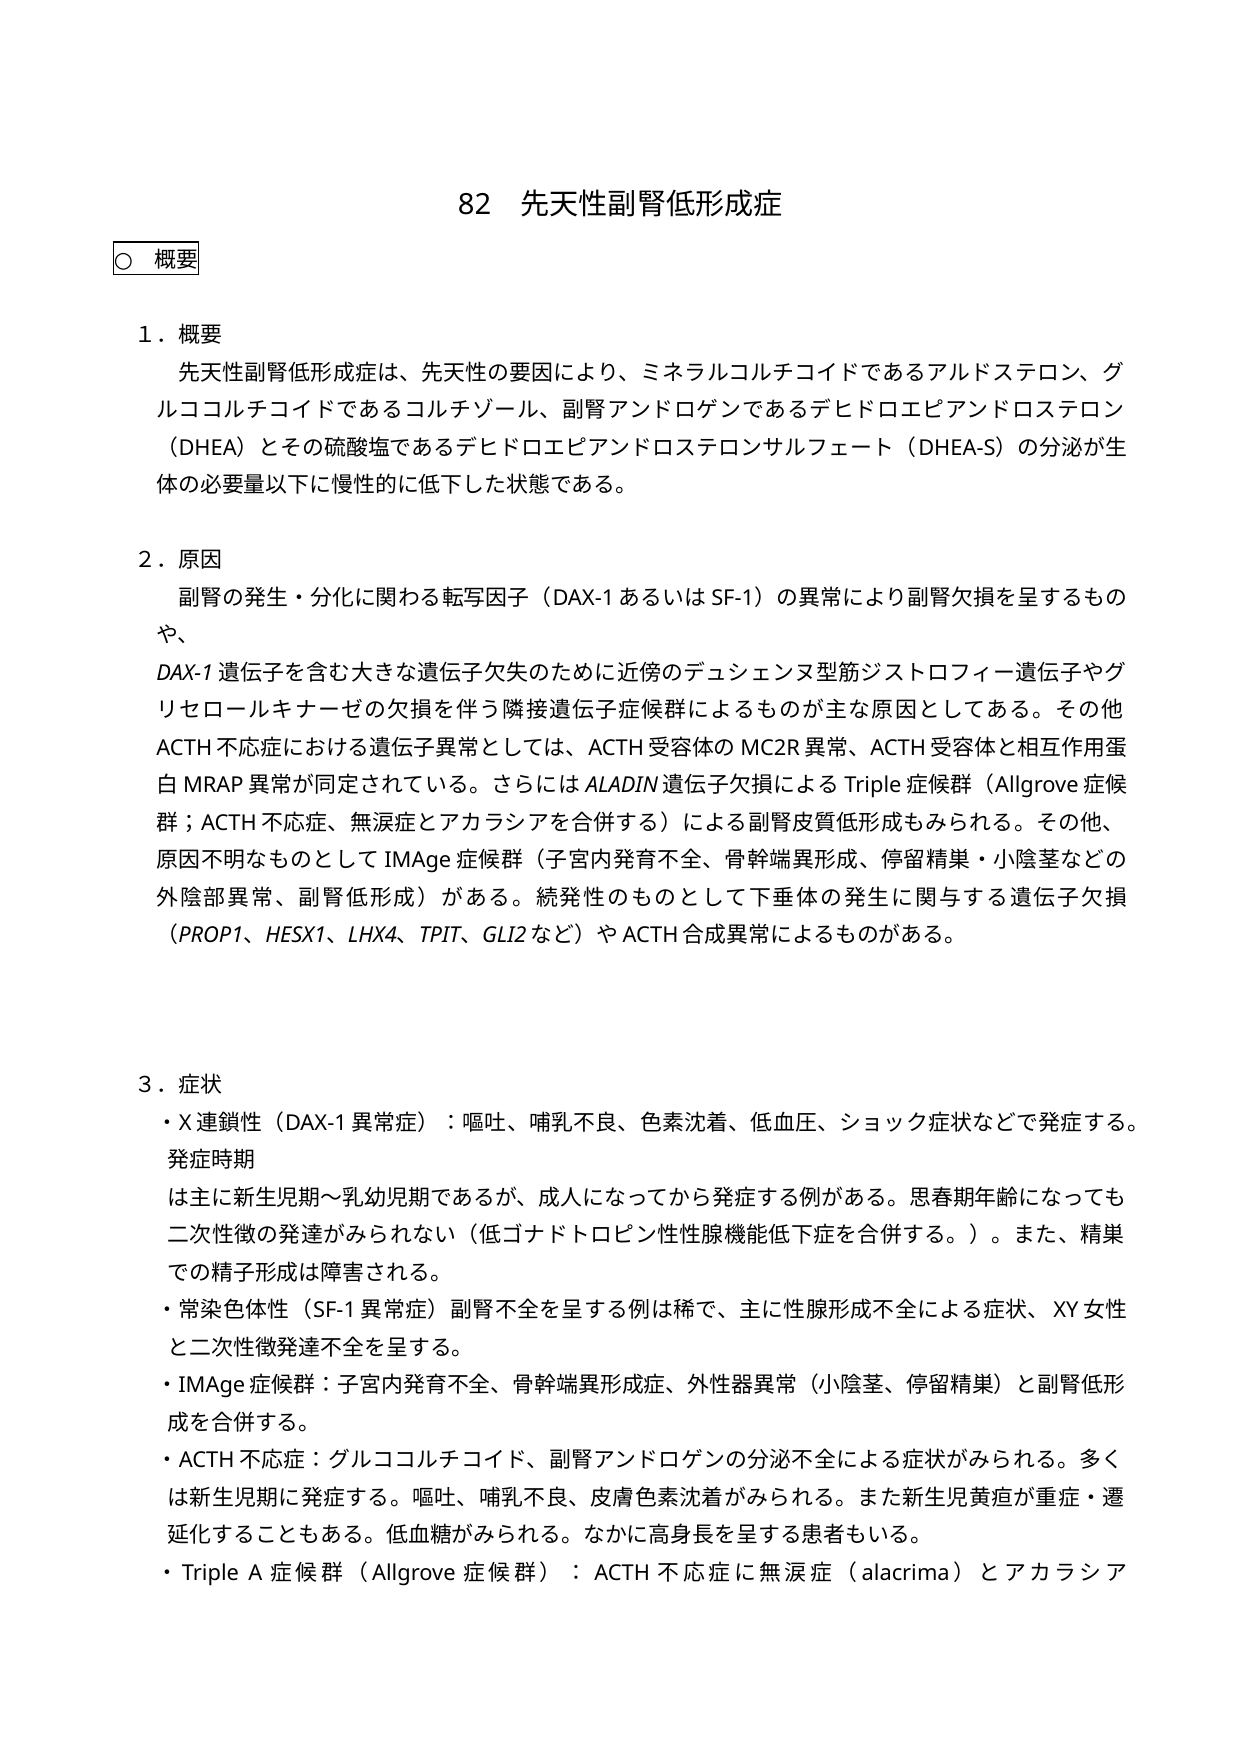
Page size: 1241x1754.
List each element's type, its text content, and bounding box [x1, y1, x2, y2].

text ３．症状 [134, 1064, 1128, 1102]
text 先天性副腎低形成症は、先天性の要因により、ミネラルコルチコイドであるアルドステロン、グルココルチコイドであるコルチゾール、副腎アンドロゲンであるデヒドロエピアンドロステロン（DHEA）とその硫酸塩であるデヒドロエピアンドロステロンサルフェート（DHEA-S）の分泌が生体の必要量以下に慢性的に低下した状態である。 [156, 352, 1128, 502]
text ○ 概要 [112, 239, 1128, 277]
text ・IMAge症候群 ：子宮内発育不全、骨幹端異形成症、外性器異常（小陰茎、停留精巣）と副腎低形成を合併する。 [156, 1364, 1128, 1439]
text １．概要 [134, 314, 1128, 352]
text ・ACTH不応症 ：グルココルチコイド、副腎アンドロゲンの分泌不全による症状がみられる。多くは新生児期に発症する。嘔吐、哺乳不良、皮膚色素沈着がみられる。また新生児黄疸が重症・遷延化することもある。低血糖がみられる。なかに高身長を呈する患者もいる。 [156, 1439, 1128, 1552]
text DAX-1遺伝子を含む大きな遺伝子欠失のために近傍のデュシェンヌ型筋ジストロフィー遺伝子やグリセロールキナーゼの欠損を伴う隣接遺伝子症候群によるものが主な原因としてある。その他ACTH不応症における遺伝子異常としては、ACTH受容体のMC2R異常、ACTH受容体と相互作用蛋白MRAP異常が同定されている。さらにはALADIN遺伝子欠損によるTriple症候群（Allgrove症候群；ACTH不応症、無涙症とアカラシアを合併する）による副腎皮質低形成もみられる。その他、原因不明なものとしてIMAge症候群（子宮内発育不全、骨幹端異形成、停留精巣・小陰茎などの外陰部異常、副腎低形成）がある。続発性のものとして下垂体の発生に関与する遺伝子欠損（PROP1、HESX1、LHX4、TPIT、GLI2など）やACTH合成異常によるものがある。 [156, 652, 1128, 952]
text ・常染色体性（SF-1異常症） 副腎不全を呈する例は稀で、主に性腺形成不全による症状、XY女性と二次性徴発達不全を呈する。 [156, 1289, 1128, 1364]
text は主に新生児期～乳幼児期であるが、成人になってから発症する例がある。思春期年齢になっても二次性徴の発達がみられない（低ゴナドトロピン性性腺機能低下症を合併する。）。また、精巣での精子形成は障害される。 [167, 1177, 1128, 1289]
text ２．原因 [134, 539, 1128, 577]
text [156, 1552, 1128, 1589]
text ・X連鎖性（DAX-1異常症）： 嘔吐、哺乳不良、色素沈着、低血圧、ショック症状などで発症する。発症時期 [156, 1102, 1128, 1177]
text 82 先天性副腎低形成症 [112, 164, 1128, 239]
text 副腎の発生・分化に関わる転写因子（DAX-1あるいはSF-1）の異常により副腎欠損を呈するものや、 [156, 577, 1128, 652]
